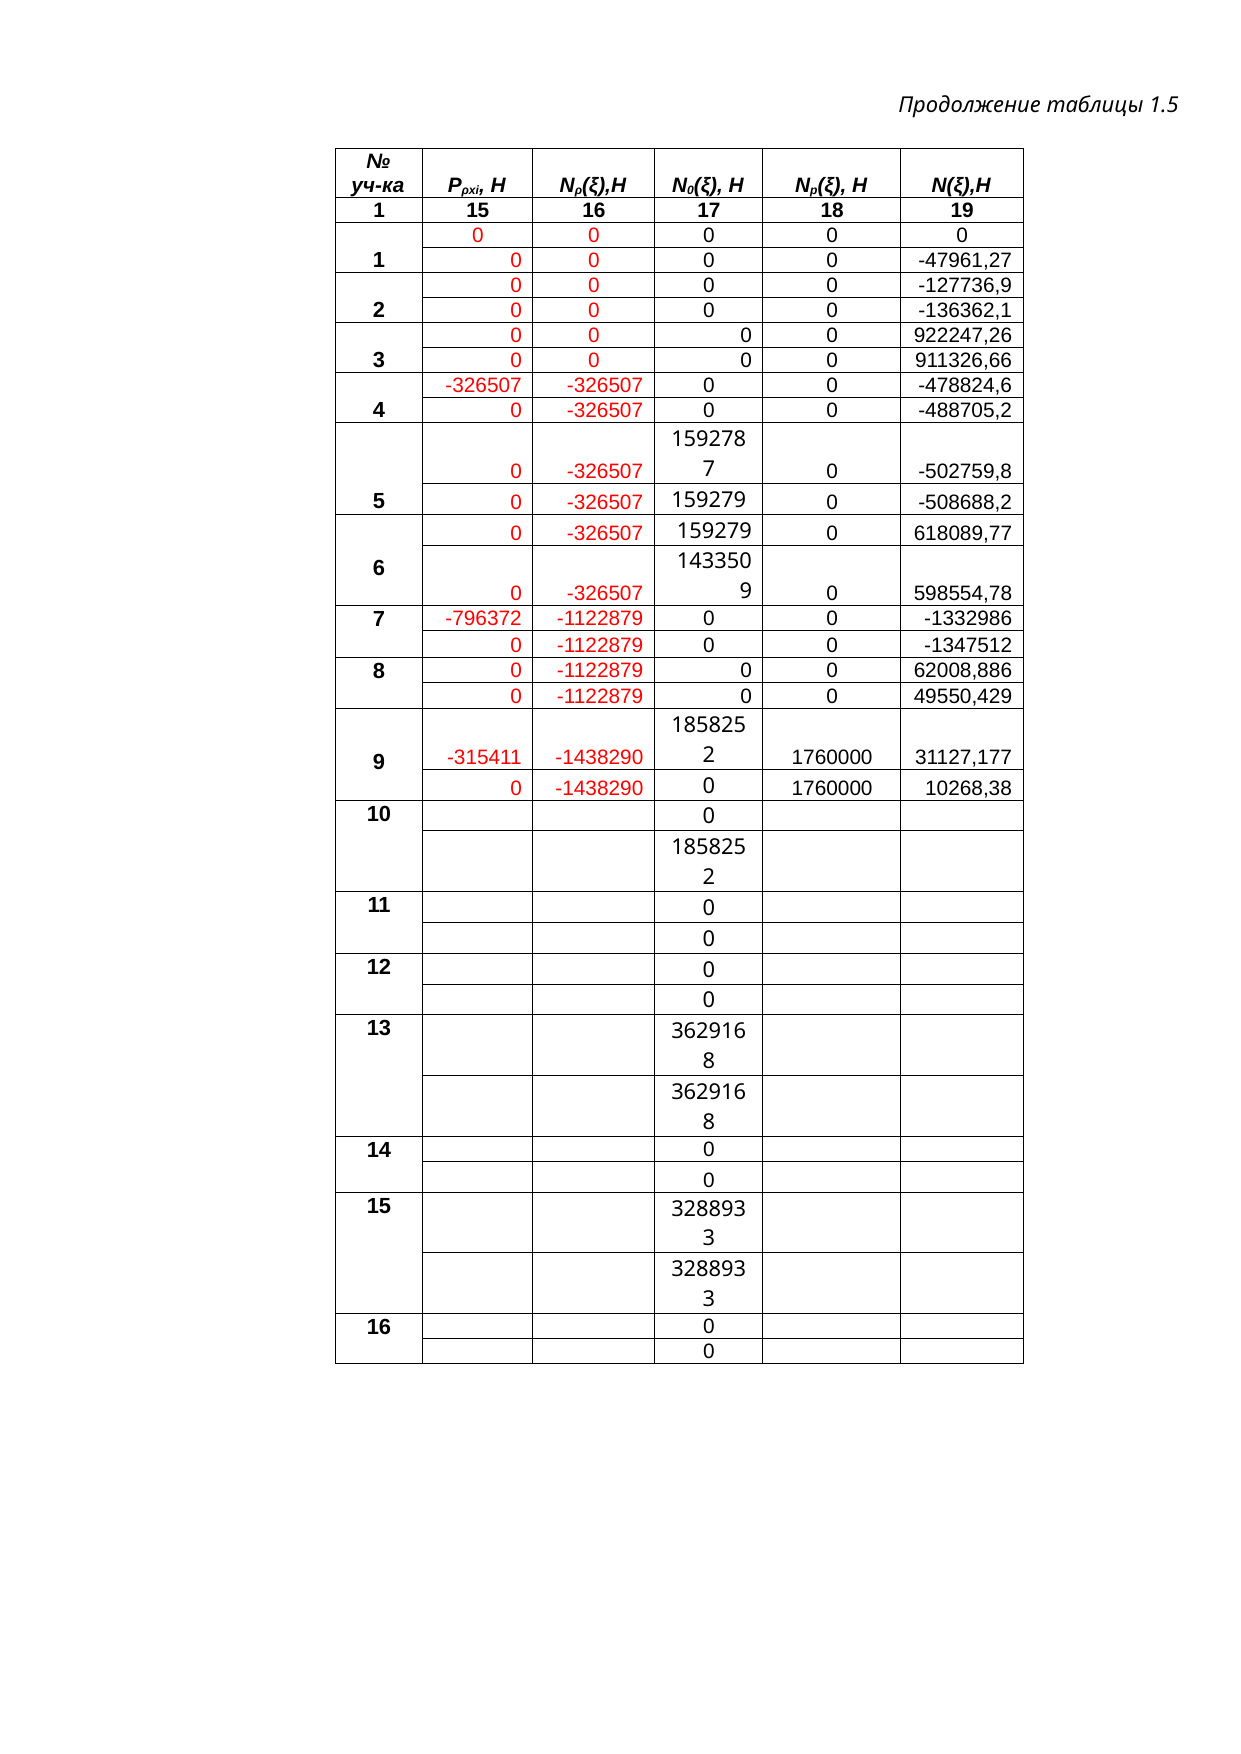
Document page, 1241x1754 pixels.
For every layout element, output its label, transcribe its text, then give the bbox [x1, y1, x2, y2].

table_cell [763, 801, 900, 830]
table_cell [533, 1253, 654, 1313]
table_cell 0 [423, 248, 532, 272]
table_cell -315411 [423, 709, 532, 769]
table_cell 1858252 [655, 709, 762, 769]
table_cell 0 [655, 1339, 762, 1363]
table_cell 15 [336, 1193, 422, 1313]
table_cell [423, 892, 532, 922]
table_cell 16 [533, 198, 654, 222]
table_cell -136362,1 [901, 298, 1023, 322]
table_cell [533, 1015, 654, 1075]
table_cell -1122879 [533, 631, 654, 657]
table_cell 0 [763, 515, 900, 544]
table_cell 1 [336, 223, 422, 272]
table_cell [763, 985, 900, 1014]
table_cell [901, 1137, 1023, 1161]
table_cell 0 [763, 348, 900, 372]
table_cell 0 [763, 423, 900, 483]
table_cell 11 [336, 892, 422, 953]
table_cell [901, 1339, 1023, 1363]
table_cell 0 [763, 373, 900, 397]
table_cell 19 [901, 198, 1023, 222]
table_cell 598554,78 [901, 546, 1023, 605]
table_cell -326507 [533, 423, 654, 483]
table_cell -326507 [533, 515, 654, 544]
table_header N0(ξ), Н [655, 149, 762, 197]
table_cell 0 [423, 398, 532, 422]
table_cell 0 [655, 373, 762, 397]
table_cell 0 [655, 923, 762, 953]
table_cell -47961,27 [901, 248, 1023, 272]
table_cell 0 [533, 248, 654, 272]
text Продолжение таблицы 1.5 [177, 89, 1181, 118]
table_cell [533, 923, 654, 953]
table_cell [901, 1193, 1023, 1252]
table_cell [763, 1314, 900, 1338]
table_cell 1 [336, 198, 422, 222]
table_header N(ξ),Н [901, 149, 1023, 197]
table_cell -326507 [533, 398, 654, 422]
table_cell 0 [655, 954, 762, 983]
table_cell -1122879 [533, 606, 654, 630]
table_cell 0 [533, 223, 654, 247]
table_cell [763, 1076, 900, 1136]
table_cell [901, 801, 1023, 830]
table_cell [533, 1339, 654, 1363]
table_cell 0 [423, 770, 532, 799]
table_cell 10 [336, 801, 422, 891]
table_cell 2 [336, 273, 422, 322]
table_cell 0 [655, 1137, 762, 1161]
table_cell [423, 831, 532, 891]
table_cell [763, 831, 900, 891]
table_cell [423, 1339, 532, 1363]
table_cell -1347512 [901, 631, 1023, 657]
table_cell 0 [423, 484, 532, 514]
table_cell [423, 801, 532, 830]
table_cell 0 [533, 323, 654, 347]
table_cell -796372 [423, 606, 532, 630]
table_cell 0 [423, 515, 532, 544]
table_cell 0 [655, 801, 762, 830]
table_cell 0 [763, 658, 900, 682]
table_cell [423, 923, 532, 953]
table_cell 0 [533, 273, 654, 297]
table_cell 0 [655, 683, 762, 708]
table_cell 0 [423, 223, 532, 247]
table_cell 8 [336, 658, 422, 708]
table_cell 0 [763, 298, 900, 322]
table_cell [901, 1162, 1023, 1192]
table_cell [763, 1253, 900, 1313]
table_cell 0 [763, 631, 900, 657]
table_cell 0 [763, 273, 900, 297]
table_cell -326507 [533, 484, 654, 514]
table_cell [901, 1015, 1023, 1075]
table_cell 0 [763, 484, 900, 514]
table_cell 18 [763, 198, 900, 222]
table_cell 0 [655, 1162, 762, 1192]
table_cell [901, 1076, 1023, 1136]
table_cell 0 [423, 298, 532, 322]
table_cell 0 [763, 606, 900, 630]
table_cell [763, 1339, 900, 1363]
table_cell 0 [655, 631, 762, 657]
table_cell [423, 985, 532, 1014]
table_cell [763, 892, 900, 922]
table_cell 3288933 [655, 1253, 762, 1313]
table_cell -508688,2 [901, 484, 1023, 514]
table_cell 922247,26 [901, 323, 1023, 347]
table_cell [533, 892, 654, 922]
table_cell 3288933 [655, 1193, 762, 1252]
table_cell 7 [336, 606, 422, 657]
table_cell 15 [423, 198, 532, 222]
table_cell 1433509 [655, 546, 762, 605]
table_header Np(ξ), Н [763, 149, 900, 197]
table_cell 0 [655, 223, 762, 247]
table_cell -1438290 [533, 709, 654, 769]
table_cell 0 [655, 398, 762, 422]
table_cell -1438290 [533, 770, 654, 799]
table_cell [901, 954, 1023, 983]
table_cell [533, 1076, 654, 1136]
table_cell 0 [533, 298, 654, 322]
table_cell 31127,177 [901, 709, 1023, 769]
table_cell -326507 [423, 373, 532, 397]
table_cell [423, 1253, 532, 1313]
table_cell 1760000 [763, 770, 900, 799]
table_header Pρxi, Н [423, 149, 532, 197]
table_cell 911326,66 [901, 348, 1023, 372]
table_cell 0 [423, 323, 532, 347]
table_cell [533, 801, 654, 830]
table_cell 0 [655, 658, 762, 682]
table_cell 17 [655, 198, 762, 222]
table_cell [533, 831, 654, 891]
table_cell 4 [336, 373, 422, 422]
table_cell [901, 1253, 1023, 1313]
table_cell 1760000 [763, 709, 900, 769]
table_cell [763, 1162, 900, 1192]
table_cell [763, 923, 900, 953]
table_cell [901, 923, 1023, 953]
table_cell 1592787 [655, 423, 762, 483]
table_cell 5 [336, 423, 422, 514]
table_cell 13 [336, 1015, 422, 1136]
table_cell [533, 985, 654, 1014]
table_cell 0 [533, 348, 654, 372]
table_header Nρ(ξ),Н [533, 149, 654, 197]
table_cell 9 [336, 709, 422, 799]
table_cell [423, 1137, 532, 1161]
table_cell 0 [763, 223, 900, 247]
table_cell [423, 1076, 532, 1136]
table_cell 0 [655, 323, 762, 347]
table_cell [423, 954, 532, 983]
table_cell 14 [336, 1137, 422, 1192]
table_cell 0 [763, 398, 900, 422]
table_cell 3 [336, 323, 422, 372]
table_cell -127736,9 [901, 273, 1023, 297]
table_cell 0 [763, 323, 900, 347]
table_cell -478824,6 [901, 373, 1023, 397]
table_cell [533, 1137, 654, 1161]
table_cell 0 [423, 423, 532, 483]
table_cell [423, 1193, 532, 1252]
table_cell 49550,429 [901, 683, 1023, 708]
table_cell 0 [423, 683, 532, 708]
table_cell [901, 831, 1023, 891]
table_cell 0 [423, 658, 532, 682]
table_cell [533, 1314, 654, 1338]
table_cell 12 [336, 954, 422, 1014]
table_cell 16 [336, 1314, 422, 1363]
table_cell [901, 1314, 1023, 1338]
table_cell 0 [655, 770, 762, 799]
table_cell 0 [655, 1314, 762, 1338]
table_cell [423, 1314, 532, 1338]
table_cell 0 [423, 631, 532, 657]
table_cell [901, 985, 1023, 1014]
table_cell 0 [655, 298, 762, 322]
table_cell 1858252 [655, 831, 762, 891]
table_cell 10268,38 [901, 770, 1023, 799]
table_cell [533, 954, 654, 983]
table_cell 0 [655, 248, 762, 272]
table_cell 3629168 [655, 1015, 762, 1075]
table_cell -1332986 [901, 606, 1023, 630]
table_cell 0 [423, 546, 532, 605]
table_cell 159279 [655, 515, 762, 544]
table_cell 618089,77 [901, 515, 1023, 544]
table_cell 0 [763, 683, 900, 708]
table_cell 0 [655, 273, 762, 297]
table_cell 3629168 [655, 1076, 762, 1136]
table_cell [533, 1162, 654, 1192]
table_cell 0 [655, 892, 762, 922]
table_cell [763, 954, 900, 983]
table_cell [763, 1193, 900, 1252]
table_cell 0 [655, 606, 762, 630]
table_cell -1122879 [533, 658, 654, 682]
table_header № уч-ка [336, 149, 422, 197]
table_cell 0 [763, 248, 900, 272]
table_cell [763, 1015, 900, 1075]
table_cell 0 [423, 273, 532, 297]
table_cell 0 [763, 546, 900, 605]
table_cell [901, 892, 1023, 922]
table_cell [763, 1137, 900, 1161]
table_cell -326507 [533, 373, 654, 397]
table_cell -326507 [533, 546, 654, 605]
table_cell [533, 1193, 654, 1252]
table_cell -502759,8 [901, 423, 1023, 483]
table_cell 0 [423, 348, 532, 372]
table_cell [423, 1015, 532, 1075]
table_cell 159279 [655, 484, 762, 514]
table_cell 0 [655, 348, 762, 372]
table_cell 0 [655, 985, 762, 1014]
table_cell 6 [336, 515, 422, 605]
table_cell -1122879 [533, 683, 654, 708]
table_cell 62008,886 [901, 658, 1023, 682]
table_cell 0 [901, 223, 1023, 247]
table_cell [423, 1162, 532, 1192]
table_cell -488705,2 [901, 398, 1023, 422]
